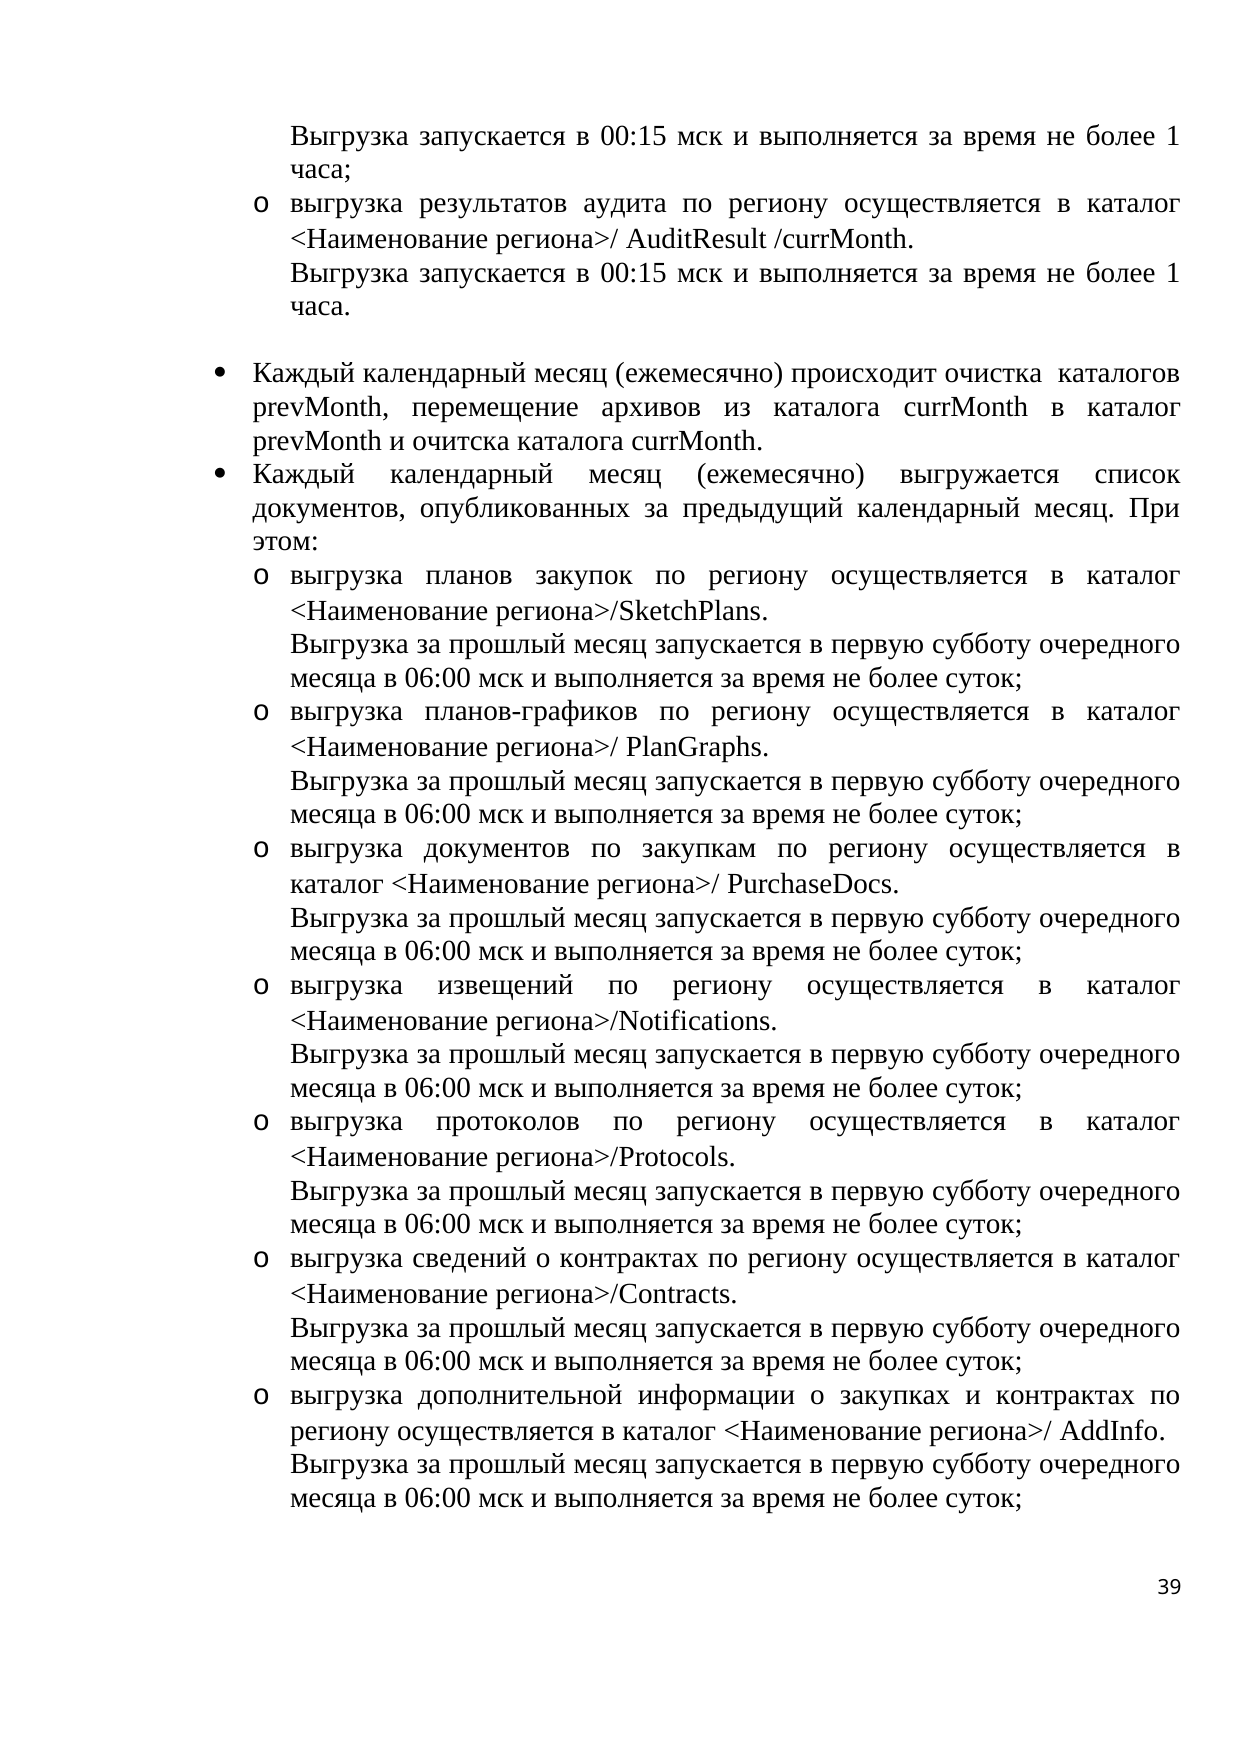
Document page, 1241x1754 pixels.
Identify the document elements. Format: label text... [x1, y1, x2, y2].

text Выгрузка запускается в 00:15 мск и выполняется за время не более 1 часа. [290, 255, 1181, 322]
list выгрузка документов по закупкам по региону осуществляется в каталог <Наименование региона>/ PurchaseDocs. [252, 830, 1181, 900]
list выгрузка сведений о контрактах по региону осуществляется в каталог <Наименование региона>/Contracts. [252, 1240, 1181, 1310]
text Выгрузка за прошлый месяц запускается в первую субботу очередного месяца в 06:00 мск и выполняется за время не более суток; [290, 1173, 1181, 1240]
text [290, 1446, 1181, 1513]
list Выгрузка за прошлый месяц запускается в первую субботу очередного месяца в 06:00 мск и выполняется за время не более суток; [290, 900, 1181, 967]
text Выгрузка за прошлый месяц запускается в первую субботу очередного месяца в 06:00 мск и выполняется за время не более суток; [290, 1036, 1181, 1103]
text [290, 118, 1181, 185]
list Каждый календарный месяц (ежемесячно) выгружается список документов, опубликованных за предыдущий календарный месяц. При этом: [215, 456, 1181, 557]
list выгрузка извещений по региону осуществляется в каталог <Наименование региона>/Notifications. [252, 967, 1181, 1036]
list Каждый календарный месяц (ежемесячно) происходит очистка каталогов prevMonth, перемещение архивов из каталога currMonth в каталог prevMonth и очитска каталога currMonth. [215, 355, 1181, 456]
text Выгрузка за прошлый месяц запускается в первую субботу очередного месяца в 06:00 мск и выполняется за время не более суток; [290, 1310, 1181, 1377]
text Выгрузка за прошлый месяц запускается в первую субботу очередного месяца в 06:00 мск и выполняется за время не более суток; [290, 763, 1181, 830]
list выгрузка планов-графиков по региону осуществляется в каталог <Наименование региона>/ PlanGraphs. [252, 693, 1181, 763]
list выгрузка результатов аудита по региону осуществляется в каталог <Наименование региона>/ AuditResult /currMonth. [252, 185, 1181, 255]
list выгрузка протоколов по региону осуществляется в каталог <Наименование региона>/Protocols. [252, 1103, 1181, 1173]
list выгрузка планов закупок по региону осуществляется в каталог <Наименование региона>/SketchPlans. [252, 557, 1181, 626]
list Выгрузка за прошлый месяц запускается в первую субботу очередного месяца в 06:00 мск и выполняется за время не более суток; [290, 626, 1181, 693]
list выгрузка дополнительной информации о закупках и контрактах по региону осуществляется в каталог <Наименование региона>/ AddInfo. [252, 1377, 1181, 1446]
